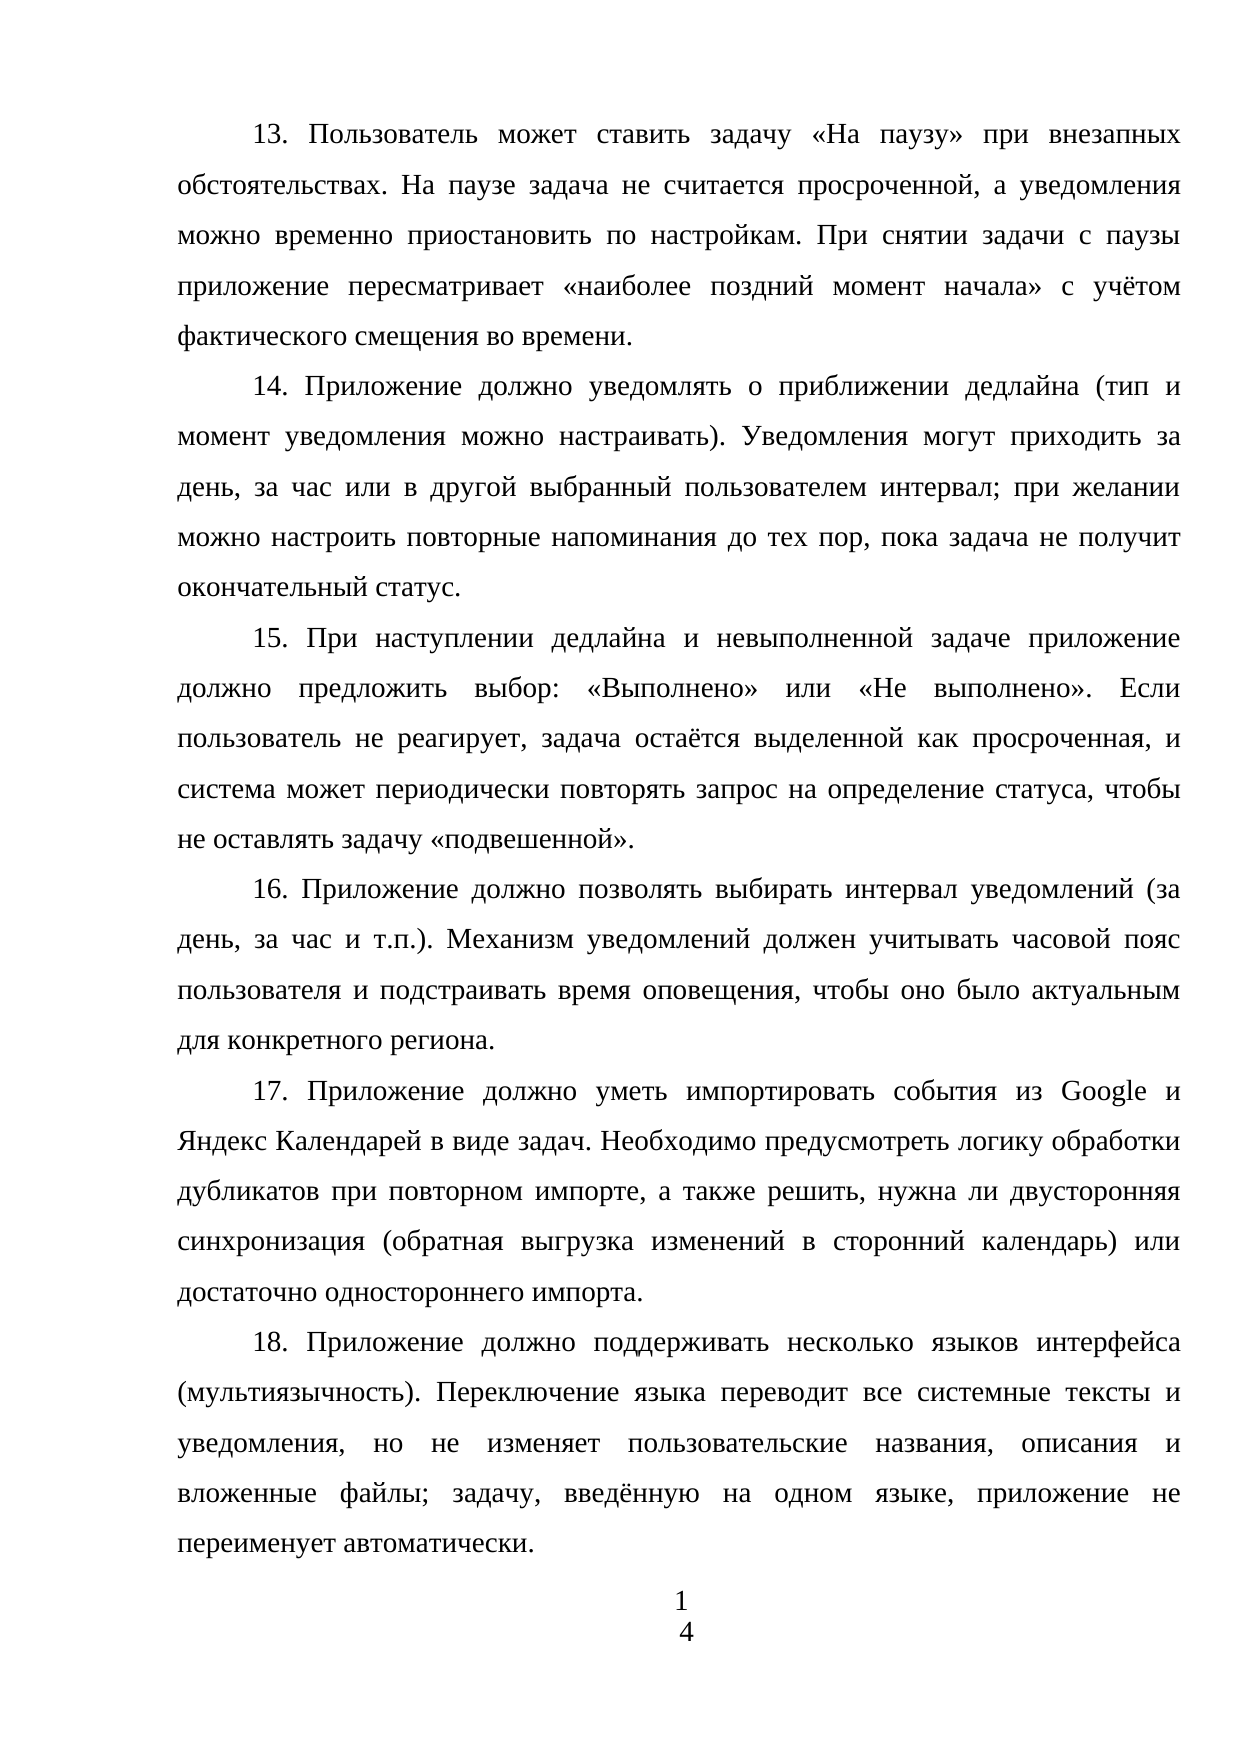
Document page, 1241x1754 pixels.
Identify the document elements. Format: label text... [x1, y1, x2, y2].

text 17. Приложение должно уметь импортировать события из Google и Яндекс Календарей в виде задач. Необходимо предусмотреть логику обработки дубликатов при повторном импорте, а также решить, нужна ли двусторонняя синхронизация (обратная выгрузка изменений в сторонний календарь) или достаточно одностороннего импорта. [177, 1073, 1182, 1307]
text 14. Приложение должно уведомлять о приближении дедлайна (тип и момент уведомления можно настраивать). Уведомления могут приходить за день, за час или в другой выбранный пользователем интервал; при желании можно настроить повторные напоминания до тех пор, пока задача не получит окончательный статус. [177, 368, 1182, 603]
text 13. Пользователь может ставить задачу «На паузу» при внезапных обстоятельствах. На паузе задача не считается просроченной, а уведомления можно временно приостановить по настройкам. При снятии задачи с паузы приложение пересматривает «наиболее поздний момент начала» с учётом фактического смещения во времени. [177, 117, 1182, 351]
text 16. Приложение должно позволять выбирать интервал уведомлений (за день, за час и т.п.). Механизм уведомлений должен учитывать часовой пояс пользователя и подстраивать время оповещения, чтобы оно было актуальным для конкретного региона. [177, 871, 1182, 1056]
text 15. При наступлении дедлайна и невыполненной задаче приложение должно предложить выбор: «Выполнено» или «Не выполнено». Если пользователь не реагирует, задача остаётся выделенной как просроченная, и система может периодически повторять запрос на определение статуса, чтобы не оставлять задачу «подвешенной». [177, 620, 1182, 854]
text 18. Приложение должно поддерживать несколько языков интерфейса (мультиязычность). Переключение языка переводит все системные тексты и уведомления, но не изменяет пользовательские названия, описания и вложенные файлы; задачу, введённую на одном языке, приложение не переименует автоматически. [177, 1324, 1182, 1559]
